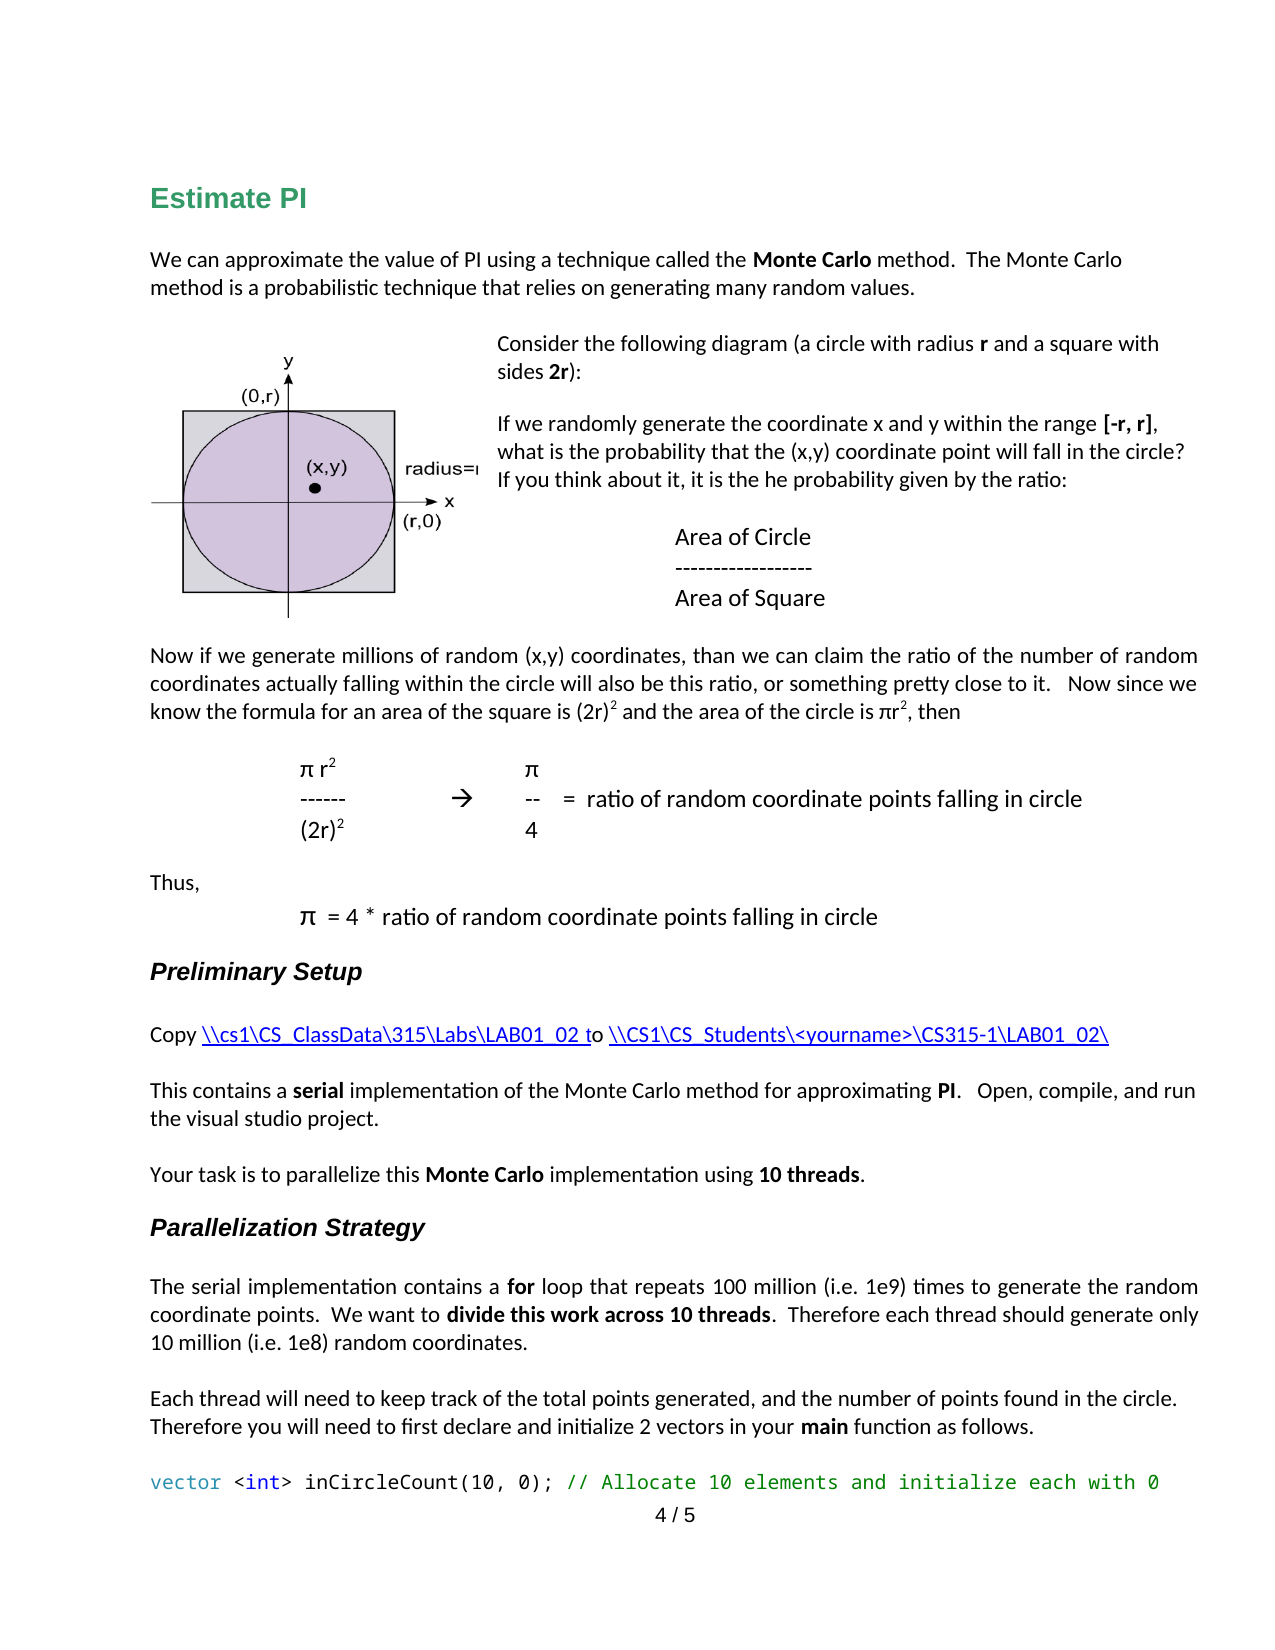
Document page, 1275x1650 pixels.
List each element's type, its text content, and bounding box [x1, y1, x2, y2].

text The serial implementation contains a for loop that repeats 100 million (i.e. 1e9) times to generate the random coordinate points. We want to divide this work across 10 threads. Therefore each thread should generate only 10 million (i.e. 1e8) random coordinates. [150, 1272, 1200, 1356]
subtitle Parallelization Strategy [150, 1213, 1200, 1242]
list We can approximate the value of PI using a technique called the Monte Carlo method. The Monte Carlo method is a probabilistic technique that relies on generating many random values. [150, 245, 1200, 301]
list Consider the following diagram (a circle with radius r and a square with sides 2r): [150, 329, 1200, 385]
subtitle Estimate PI [150, 181, 1200, 215]
list Area of Circle [478, 521, 1200, 552]
text vector <int> inCircleCount(10, 0); // Allocate 10 elements and initialize each with 0 [150, 1468, 1200, 1495]
text Each thread will need to keep track of the total points generated, and the number of points found in the circle. Therefore you will need to first declare and initialize 2 vectors in your main function as follows. [150, 1384, 1200, 1440]
list Thus, [150, 868, 1200, 897]
list Area of Square [478, 582, 1200, 613]
list (2r)2 4 [150, 814, 1200, 844]
subtitle Preliminary Setup [150, 957, 1200, 986]
list Now if we generate millions of random (x,y) coordinates, than we can claim the ratio of the number of random coordinates actually falling within the circle will also be this ratio, or something pretty close to it. Now since we know the formula for an area of the square is (2r)2 and the area of the circle is πr2, then [150, 641, 1200, 725]
list π = 4 * ratio of random coordinate points falling in circle [150, 897, 1200, 932]
picture [150, 357, 478, 617]
list ------------------ [478, 552, 1200, 582]
text This contains a serial implementation of the Monte Carlo method for approximating PI. Open, compile, and run the visual studio project. [150, 1076, 1200, 1132]
list If we randomly generate the coordinate x and y within the range [-r, r], what is the probability that the (x,y) coordinate point will fall in the circle? If you think about it, it is the he probability given by the ratio: [478, 409, 1200, 493]
text Your task is to parallelize this Monte Carlo implementation using 10 threads. [150, 1160, 1200, 1188]
list π r2 π [150, 753, 1200, 783]
list ------ -- = ratio of random coordinate points falling in circle [150, 783, 1200, 814]
list Copy \\cs1\CS_ClassData\315\Labs\LAB01_02 to \\CS1\CS_Students\<yourname>\CS315-1\LAB01_02\ [150, 1020, 1200, 1048]
